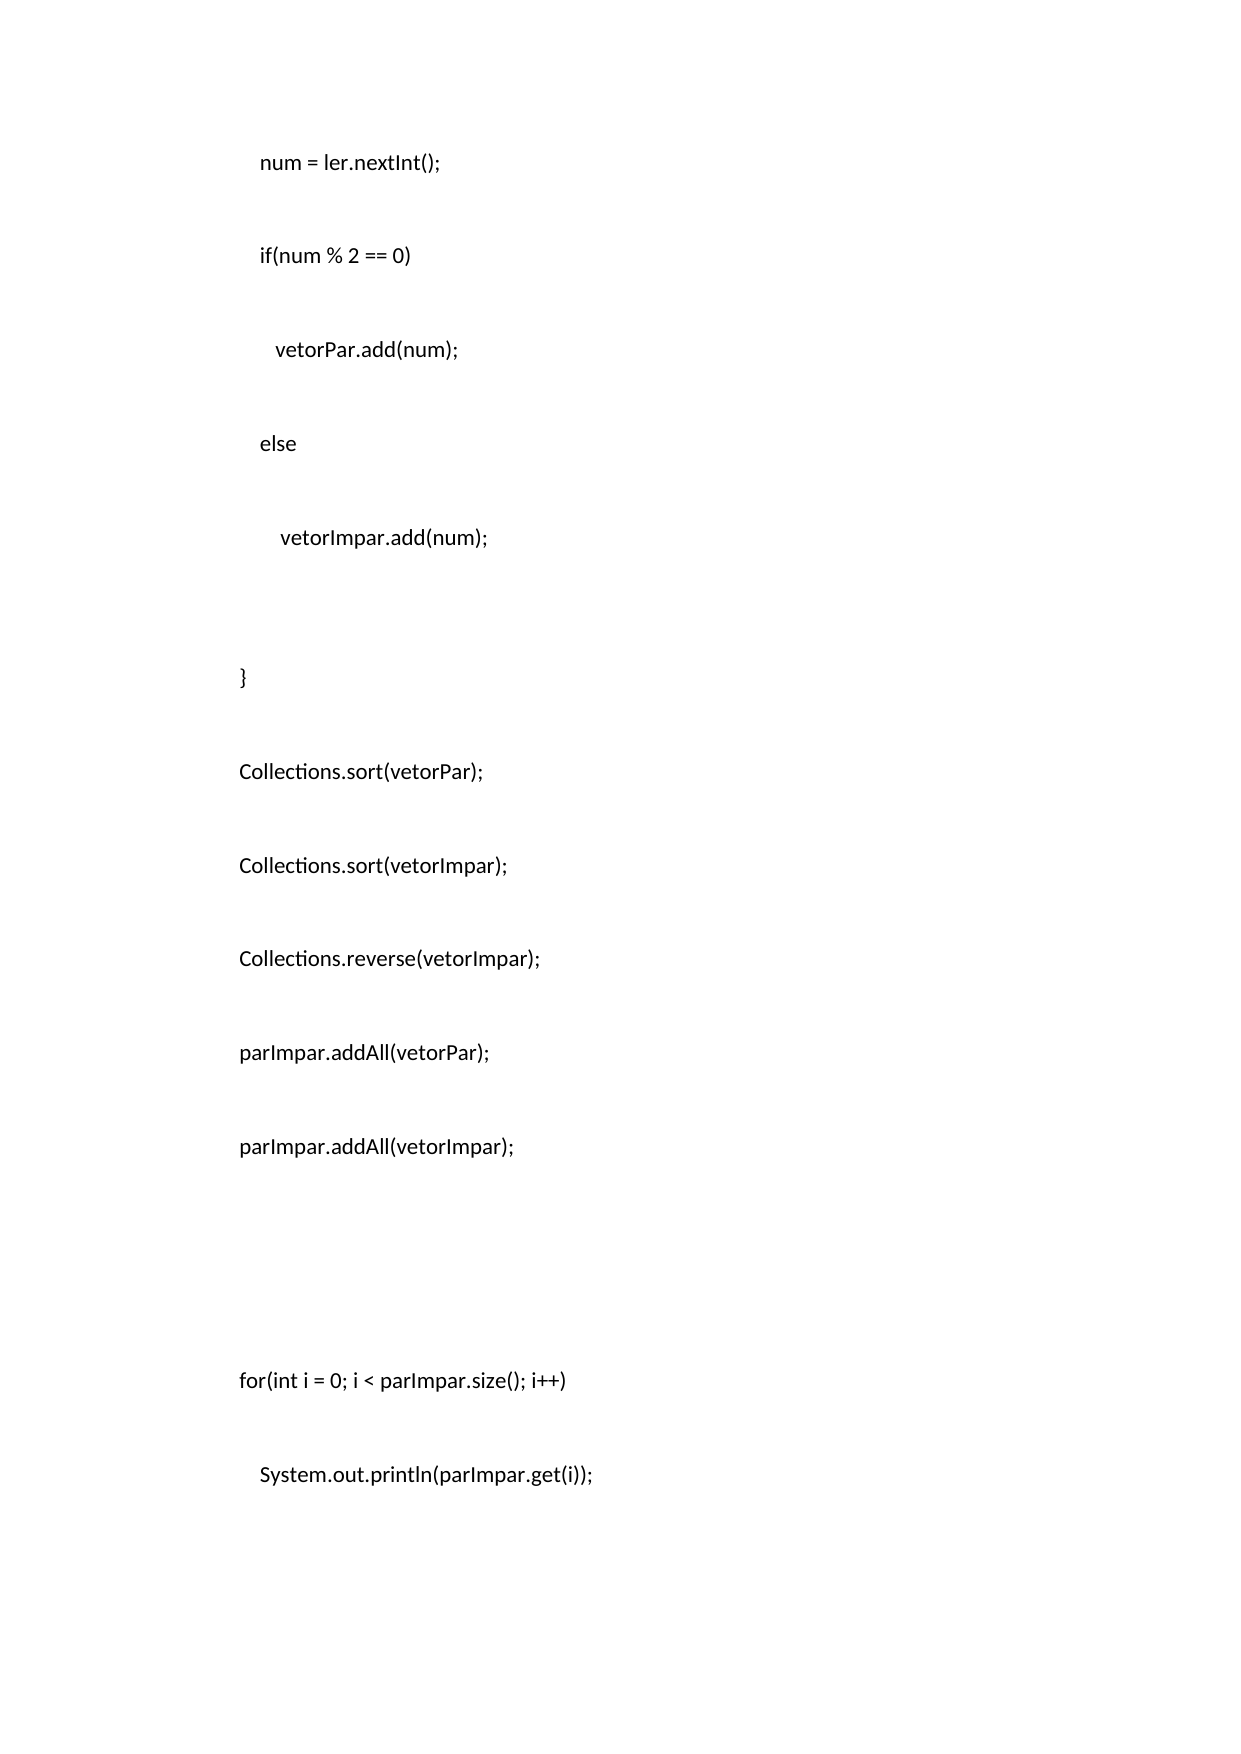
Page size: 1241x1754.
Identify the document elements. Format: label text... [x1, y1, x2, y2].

text vetorImpar.add(num); [177, 523, 1063, 551]
text Collections.sort(vetorPar); [177, 757, 1063, 785]
text num = ler.nextInt(); [177, 148, 1063, 176]
text parImpar.addAll(vetorPar); [177, 1038, 1063, 1066]
text Collections.reverse(vetorImpar); [177, 944, 1063, 972]
text Collections.sort(vetorImpar); [177, 851, 1063, 879]
text for(int i = 0; i < parImpar.size(); i++) [177, 1366, 1063, 1394]
text else [177, 429, 1063, 457]
text } [177, 663, 1063, 691]
text parImpar.addAll(vetorImpar); [177, 1132, 1063, 1160]
text if(num % 2 == 0) [177, 241, 1063, 269]
text System.out.println(parImpar.get(i)); [177, 1460, 1063, 1488]
text vetorPar.add(num); [177, 335, 1063, 363]
